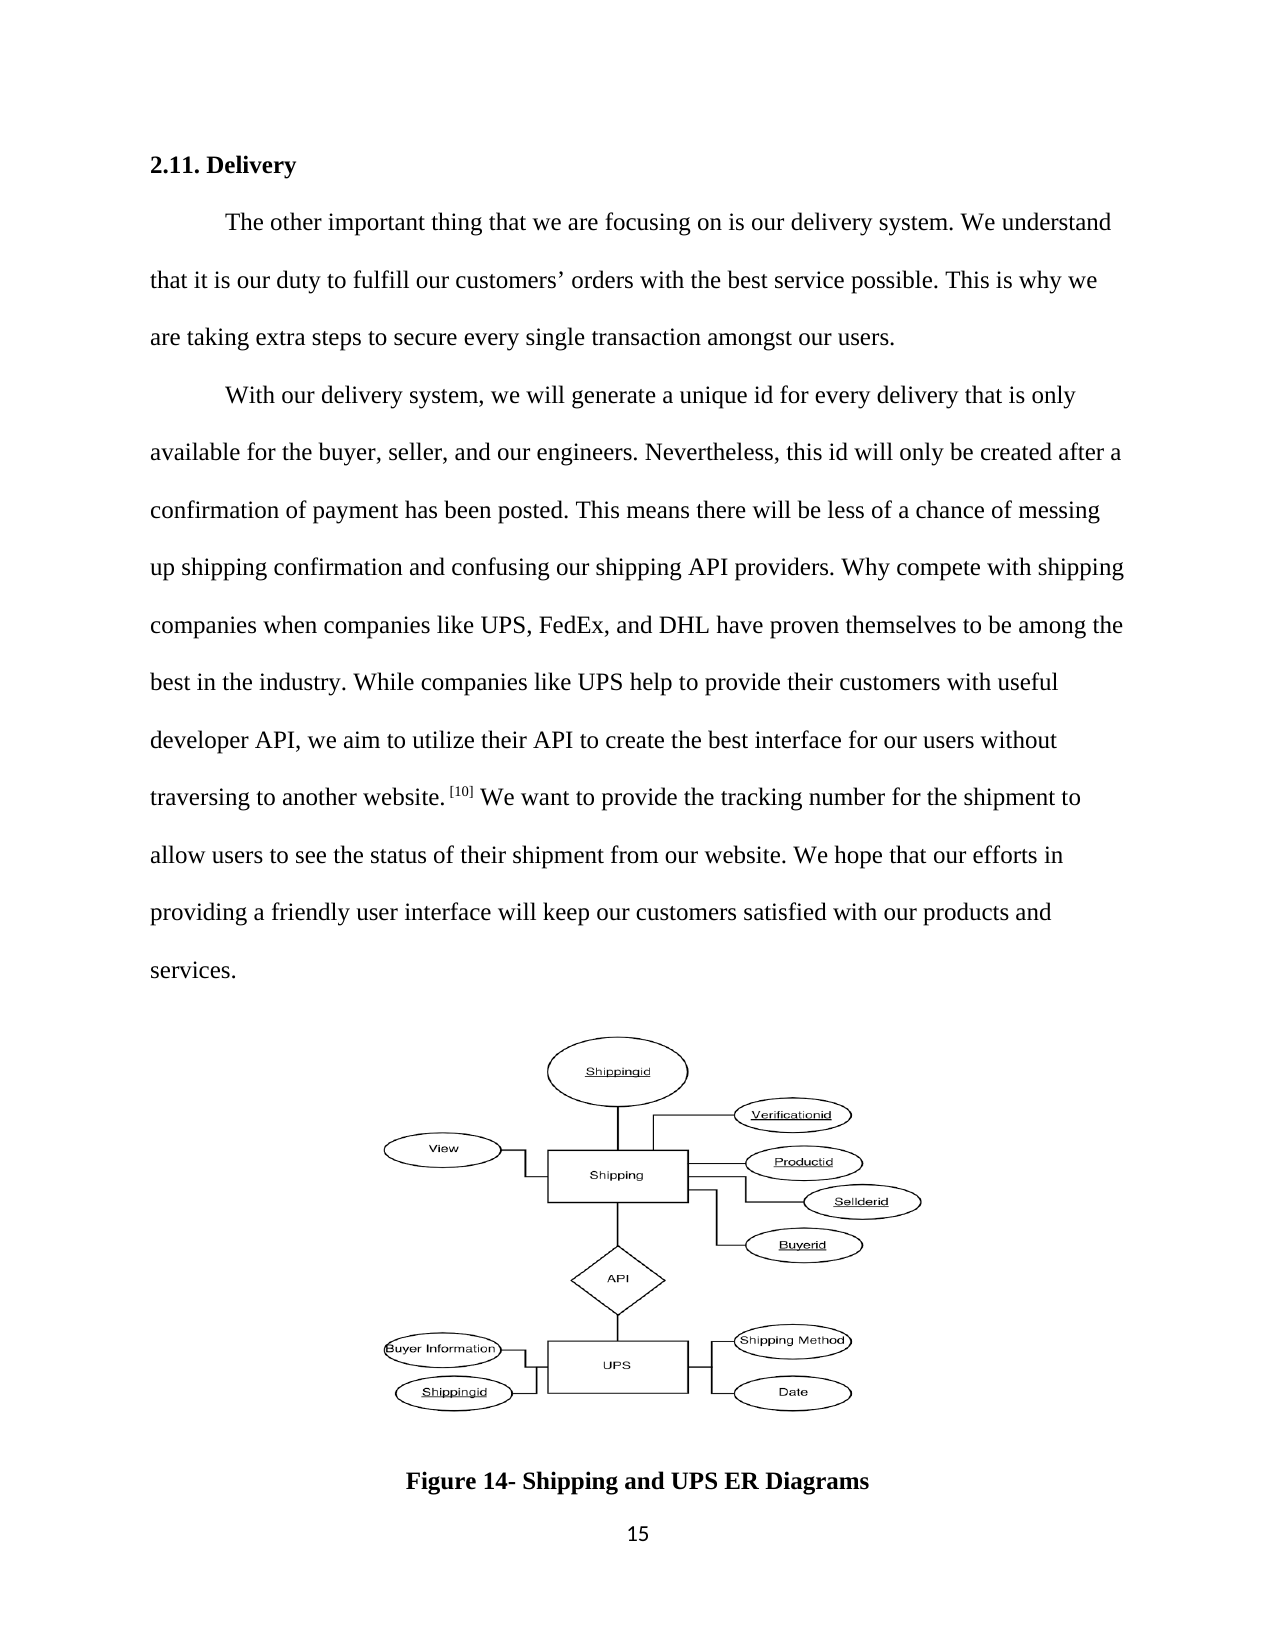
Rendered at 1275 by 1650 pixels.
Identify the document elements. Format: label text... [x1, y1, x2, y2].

text Figure 14- Shipping and UPS ER Diagrams [150, 1466, 1125, 1494]
text With our delivery system, we will generate a unique id for every delivery that is only available for the buyer, seller, and our engineers. Nevertheless, this id will only be created after a confirmation of payment has been posted. This means there will be less of a chance of messing up shipping confirmation and confusing our shipping API providers. Why compete with shipping companies when companies like UPS, FedEx, and DHL have proven themselves to be among the best in the industry. While companies like UPS help to provide their customers with useful developer API, we aim to utilize their API to create the best interface for our users without traversing to another website. [10] We want to provide the tracking number for the shipment to allow users to see the status of their shipment from our website. We hope that our efforts in providing a friendly user interface will keep our customers satisfied with our products and services. [150, 380, 1125, 984]
text The other important thing that we are focusing on is our delivery system. We understand that it is our duty to fulfill our customers’ orders with the best service possible. This is why we are taking extra steps to secure every single transaction amongst our users. [150, 207, 1125, 351]
text 2.11. Delivery [150, 150, 1125, 179]
picture [325, 1012, 951, 1438]
